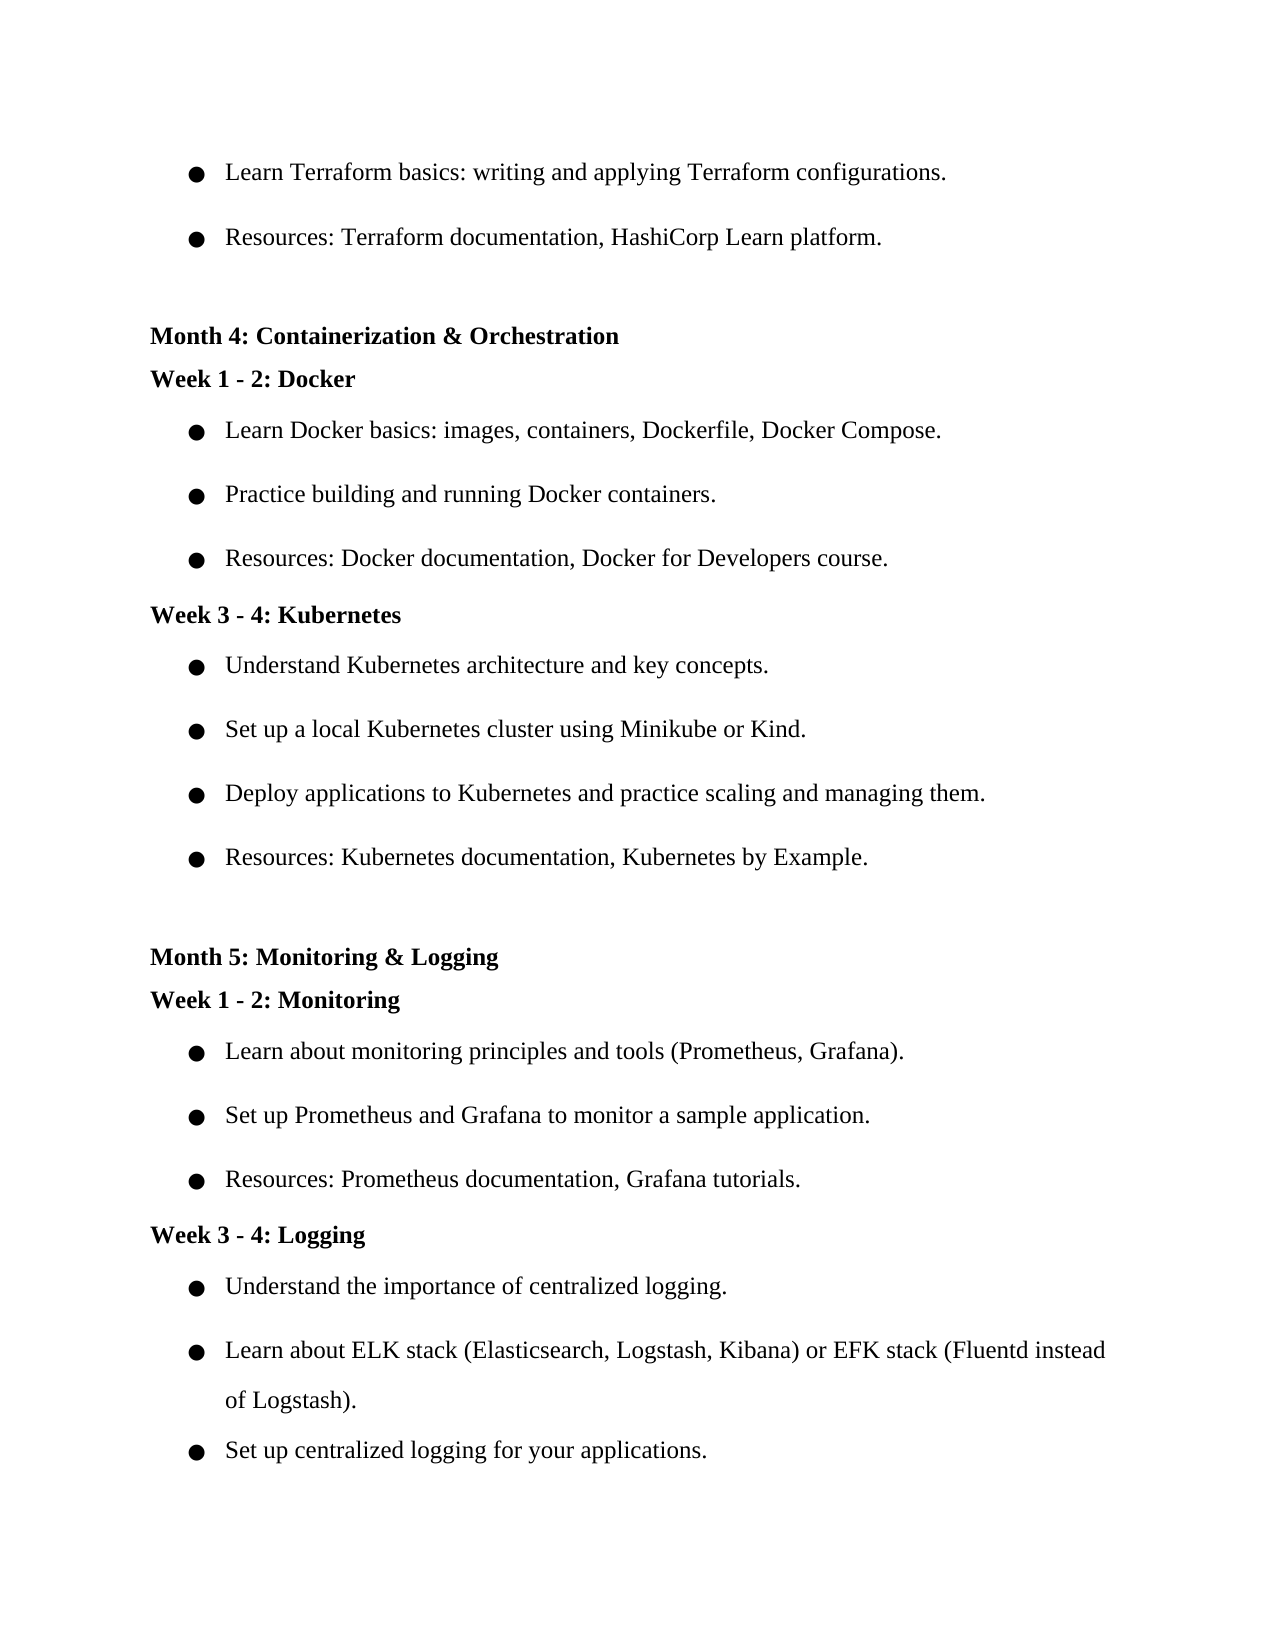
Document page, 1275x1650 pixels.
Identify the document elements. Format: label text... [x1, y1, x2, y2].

text Month 5: Monitoring & Logging [150, 942, 1125, 971]
list Learn about monitoring principles and tools (Prometheus, Grafana). [187, 1028, 1125, 1071]
list Understand the importance of centralized logging. [187, 1264, 1125, 1306]
list Resources: Prometheus documentation, Grafana tutorials. [187, 1157, 1125, 1199]
text Week 3 - 4: Logging [150, 1221, 1125, 1249]
list Set up centralized logging for your applications. [187, 1428, 1125, 1471]
list Learn Docker basics: images, containers, Dockerfile, Docker Compose. [187, 407, 1125, 450]
list Resources: Terraform documentation, HashiCorp Learn platform. [187, 214, 1125, 257]
list Practice building and running Docker containers. [187, 472, 1125, 514]
list Deploy applications to Kubernetes and practice scaling and managing them. [187, 771, 1125, 814]
list Learn about ELK stack (Elasticsearch, Logstash, Kibana) or EFK stack (Fluentd instead of Logstash). [187, 1328, 1125, 1414]
list Resources: Docker documentation, Docker for Developers course. [187, 536, 1125, 578]
list Learn Terraform basics: writing and applying Terraform configurations. [187, 150, 1125, 193]
text Week 1 - 2: Docker [150, 364, 1125, 393]
list Set up Prometheus and Grafana to monitor a sample application. [187, 1092, 1125, 1135]
list Understand Kubernetes architecture and key concepts. [187, 643, 1125, 686]
text Week 1 - 2: Monitoring [150, 985, 1125, 1014]
text Month 4: Containerization & Orchestration [150, 321, 1125, 350]
text Week 3 - 4: Kubernetes [150, 600, 1125, 628]
list Resources: Kubernetes documentation, Kubernetes by Example. [187, 835, 1125, 878]
list Set up a local Kubernetes cluster using Minikube or Kind. [187, 707, 1125, 749]
